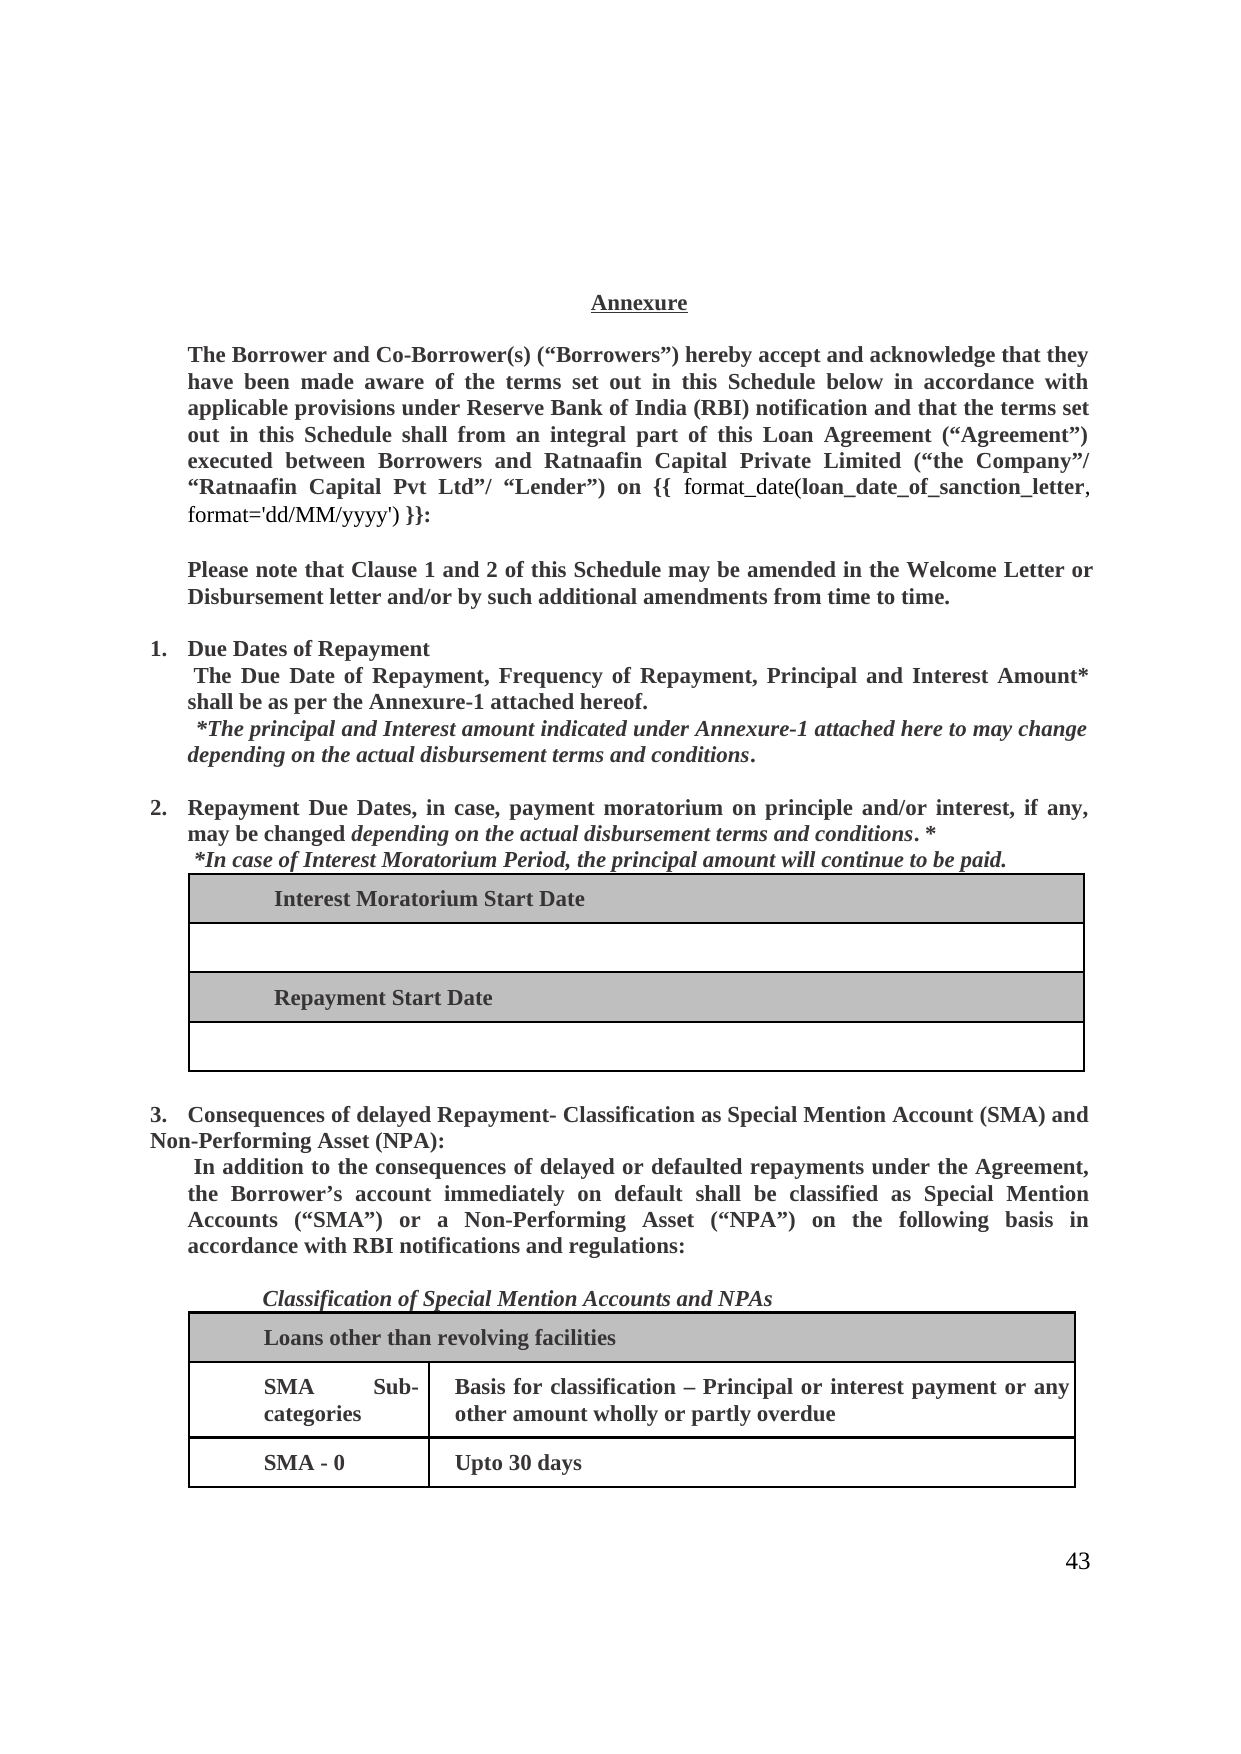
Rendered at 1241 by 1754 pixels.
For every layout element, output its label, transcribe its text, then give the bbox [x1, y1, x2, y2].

text 2. Repayment Due Dates, in case, payment moratorium on principle and/or interest, if any, may be changed depending on the actual disbursement terms and conditions. * [150, 794, 1090, 846]
text Classification of Special Mention Accounts and NPAs [262, 1285, 1090, 1311]
table_header Loans other than revolving facilities [190, 1314, 1074, 1361]
table_cell SMA Sub-categories [190, 1363, 428, 1436]
text 1. Due Dates of Repayment [150, 636, 1090, 662]
text *In case of Interest Moratorium Period, the principal amount will continue to be paid. [187, 846, 1090, 873]
text *The principal and Interest amount indicated under Annexure-1 attached here to may change depending on the actual disbursement terms and conditions. [187, 714, 1090, 767]
text Please note that Clause 1 and 2 of this Schedule may be amended in the Welcome Letter or Disbursement letter and/or by such additional amendments from time to time. [187, 556, 1094, 609]
table_cell Upto 30 days [430, 1439, 1074, 1486]
table_cell Basis for classification – Principal or interest payment or any other amount wholly or partly overdue [430, 1363, 1074, 1436]
text The Borrower and Co-Borrower(s) (“Borrowers”) hereby accept and acknowledge that they have been made aware of the terms set out in this Schedule below in accordance with applicable provisions under Reserve Bank of India (RBI) notification and that the terms set out in this Schedule shall from an integral part of this Loan Agreement (“Agreement”) executed between Borrowers and Ratnaafin Capital Private Limited (“the Company”/ “Ratnaafin Capital Pvt Ltd”/ “Lender”) on {{ format_date(loan_date_of_sanction_letter, format='dd/MM/yyyy') }}: [187, 342, 1090, 528]
table_cell Repayment Start Date [190, 973, 1083, 1021]
table_header Interest Moratorium Start Date [190, 875, 1083, 922]
text Annexure [187, 289, 1090, 315]
table_cell [190, 924, 1083, 971]
text The Due Date of Repayment, Frequency of Repayment, Principal and Interest Amount* shall be as per the Annexure-1 attached hereof. [187, 662, 1090, 714]
text In addition to the consequences of delayed or defaulted repayments under the Agreement, the Borrower’s account immediately on default shall be classified as Special Mention Accounts (“SMA”) or a Non-Performing Asset (“NPA”) on the following basis in accordance with RBI notifications and regulations: [187, 1153, 1090, 1259]
table_cell SMA - 0 [190, 1439, 428, 1486]
table_cell [190, 1023, 1083, 1070]
text 3. Consequences of delayed Repayment- Classification as Special Mention Account (SMA) and Non-Performing Asset (NPA): [150, 1101, 1090, 1153]
